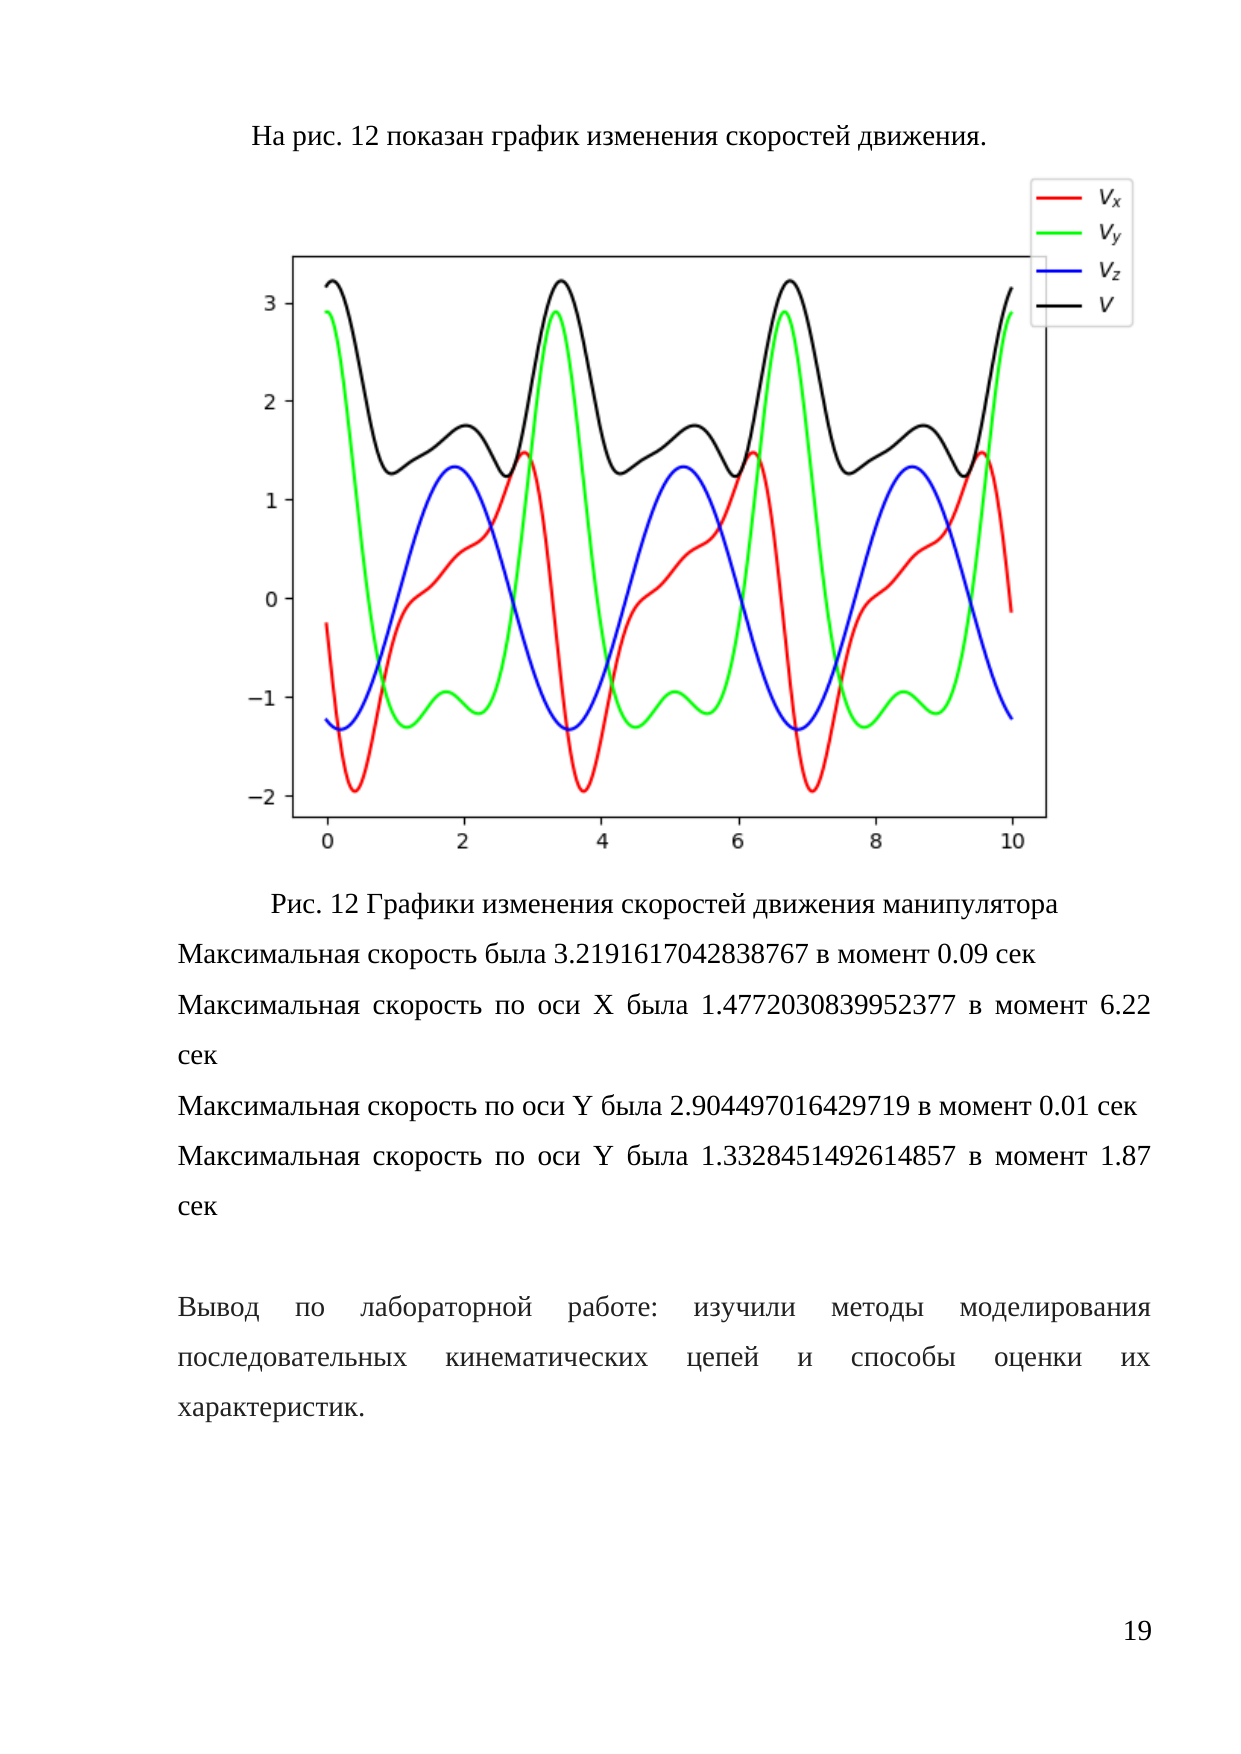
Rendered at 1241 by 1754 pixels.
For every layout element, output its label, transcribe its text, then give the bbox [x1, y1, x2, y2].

text Максимальная скорость по оси Y была 2.904497016429719 в момент 0.01 сек [177, 1088, 1152, 1121]
text Рис. 12 Графики изменения скоростей движения манипулятора [177, 886, 1152, 920]
text Максимальная скорость по оси X была 1.4772030839952377 в момент 6.22 сек [177, 987, 1152, 1071]
text Максимальная скорость была 3.2191617042838767 в момент 0.09 сек [177, 937, 1152, 970]
picture [177, 168, 1152, 870]
text Максимальная скорость по оси Y была 1.3328451492614857 в момент 1.87 сек [177, 1138, 1152, 1222]
text На рис. 12 показан график изменения скоростей движения. [177, 118, 1152, 152]
text Вывод по лабораторной работе: изучили методы моделирования последовательных кинематических цепей и способы оценки их характеристик. [177, 1289, 1152, 1423]
